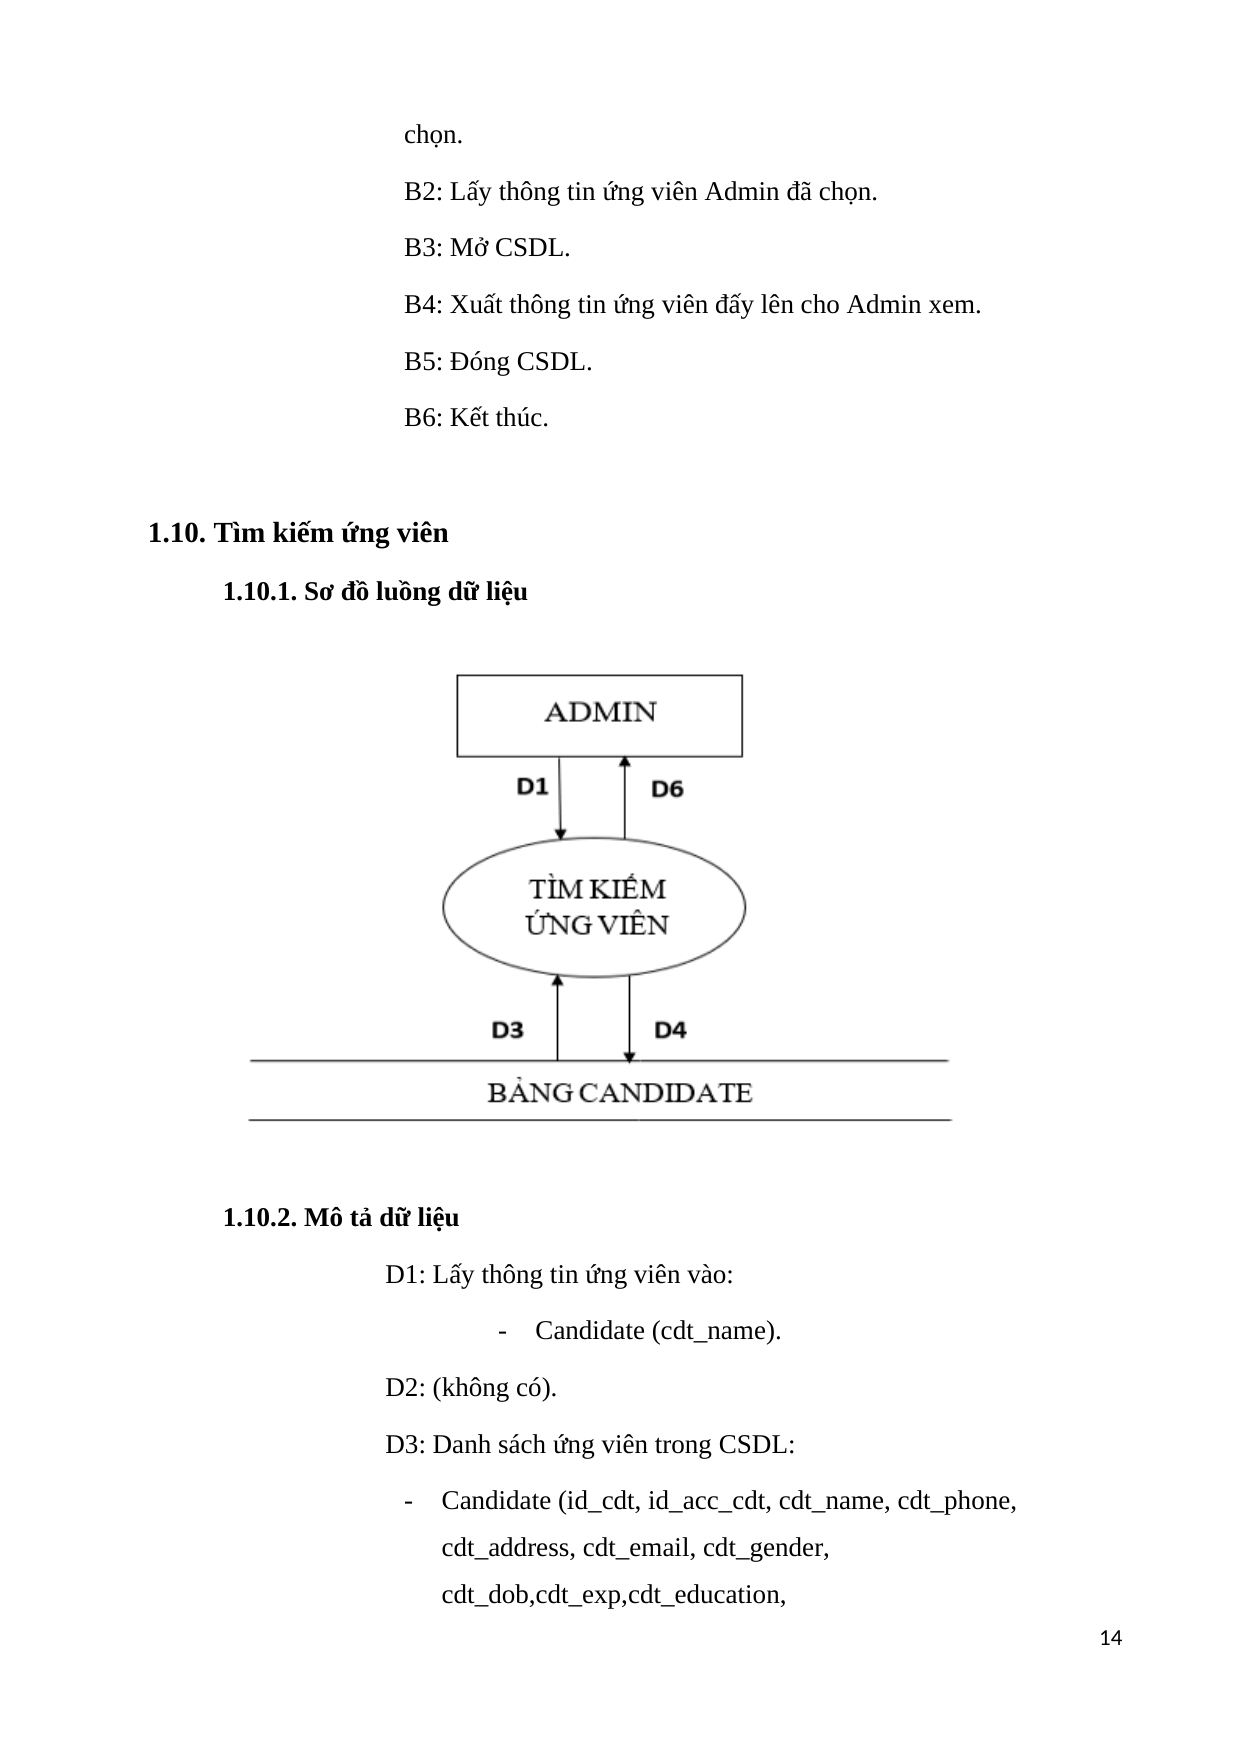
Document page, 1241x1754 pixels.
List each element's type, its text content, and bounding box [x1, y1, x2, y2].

picture [147, 631, 1075, 1176]
subtitle 1.10. Tìm kiếm ứng viên [148, 515, 1122, 548]
text D2: (không có). [385, 1371, 1122, 1402]
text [404, 118, 890, 149]
text B2: Lấy thông tin ứng viên Admin đã chọn. [404, 175, 890, 206]
text B3: Mở CSDL. [404, 231, 890, 263]
text B4: Xuất thông tin ứng viên đấy lên cho Admin xem. [404, 288, 1033, 319]
text B6: Kết thúc. [404, 401, 814, 433]
subtitle 1.10.2. Mô tả dữ liệu [148, 1201, 1122, 1232]
text D1: Lấy thông tin ứng viên vào: [385, 1258, 1122, 1289]
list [404, 1484, 1122, 1609]
subtitle 1.10.1. Sơ đồ luồng dữ liệu [148, 575, 1122, 606]
text B5: Đóng CSDL. [404, 345, 1122, 376]
text D3: Danh sách ứng viên trong CSDL: [385, 1428, 1122, 1459]
list Candidate (cdt_name). [498, 1314, 1024, 1346]
